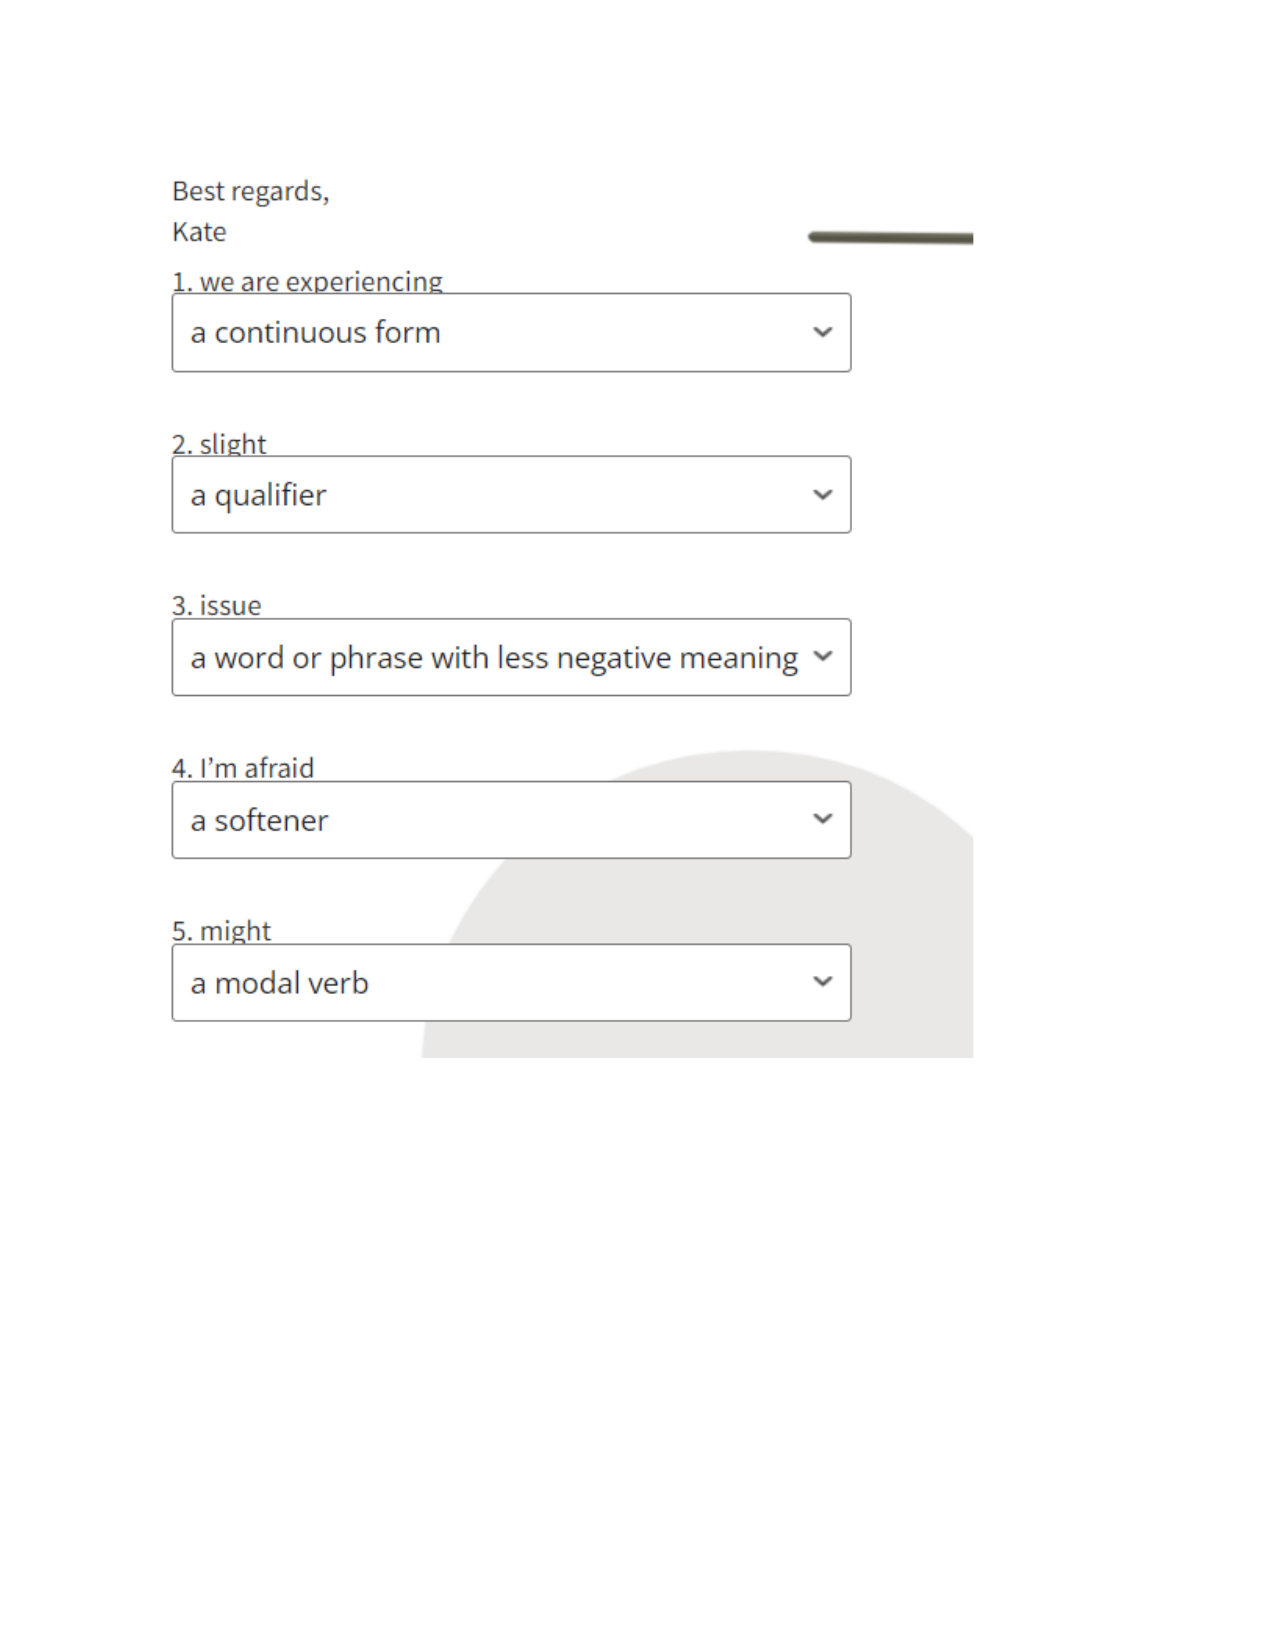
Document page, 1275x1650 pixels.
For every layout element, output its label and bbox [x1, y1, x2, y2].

picture [150, 150, 974, 1058]
